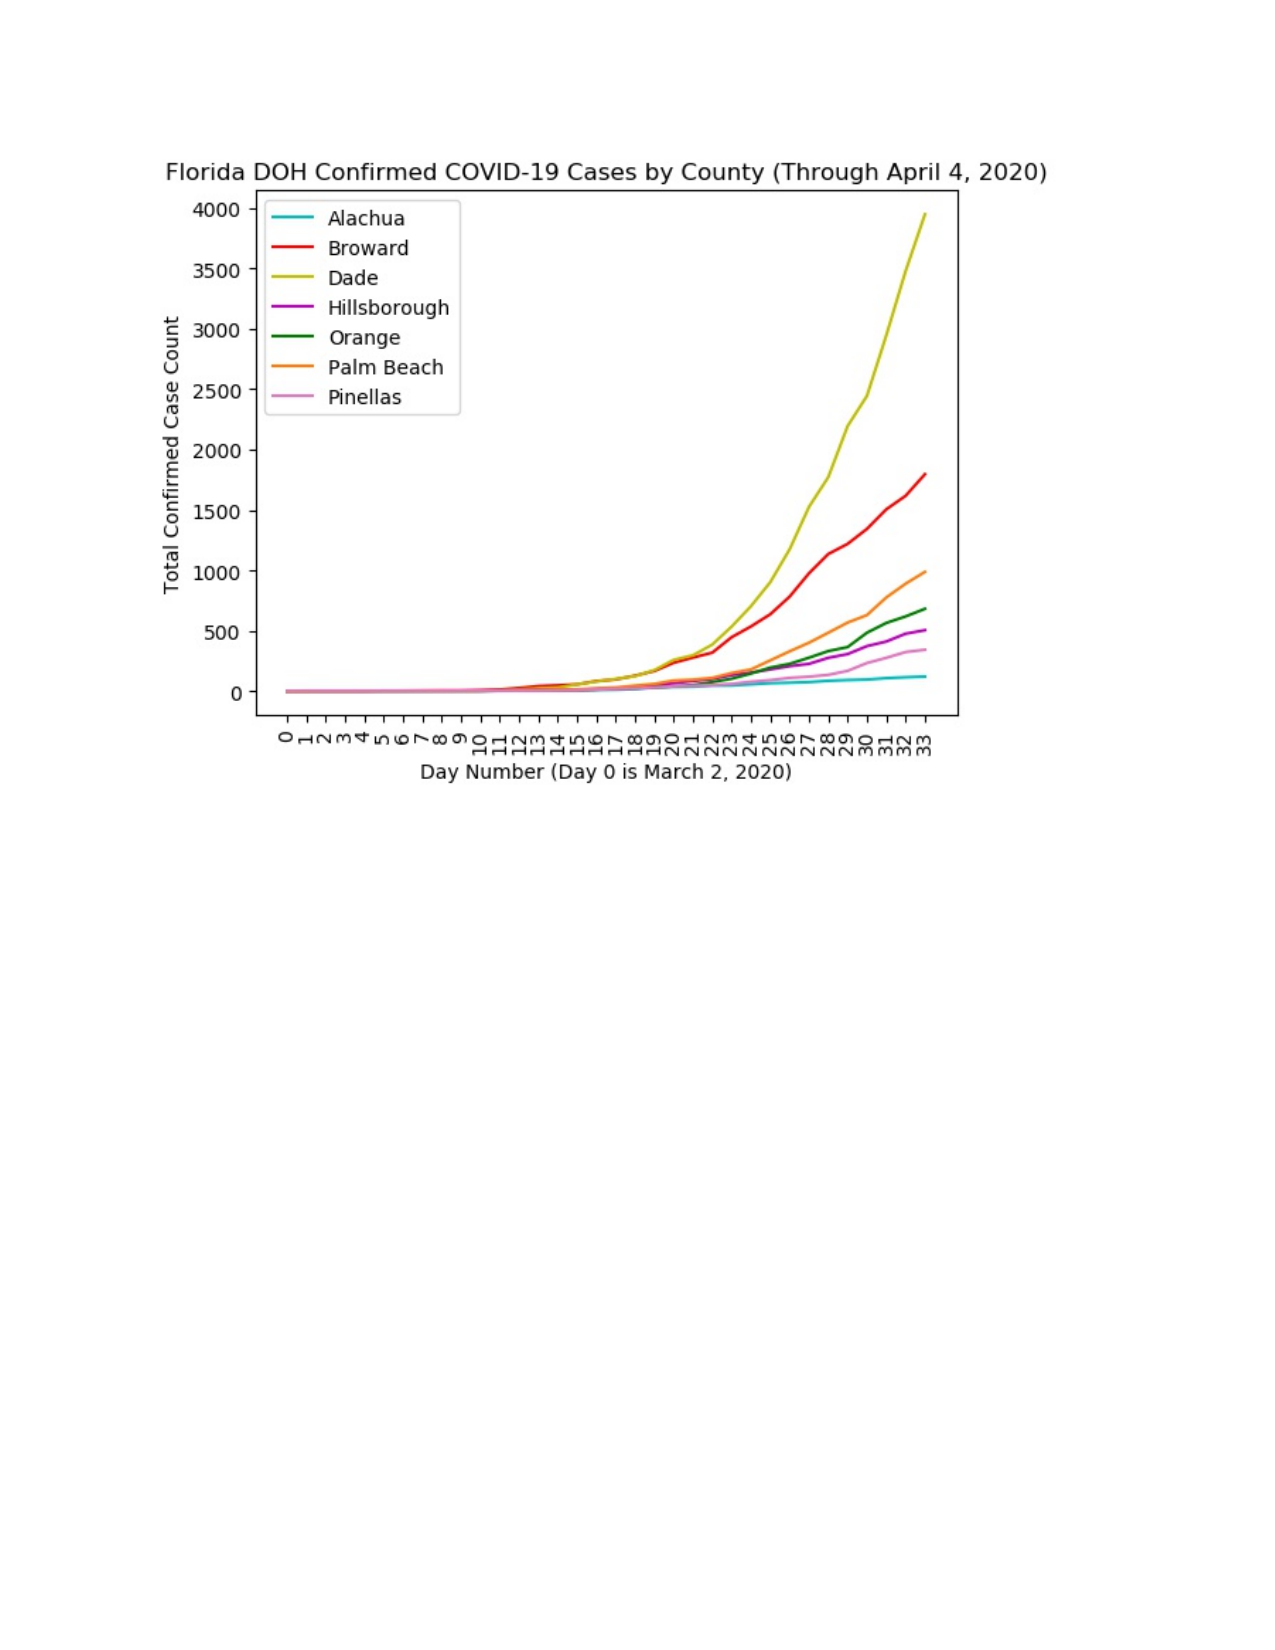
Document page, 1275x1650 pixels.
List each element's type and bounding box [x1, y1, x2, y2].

picture [150, 150, 1061, 796]
